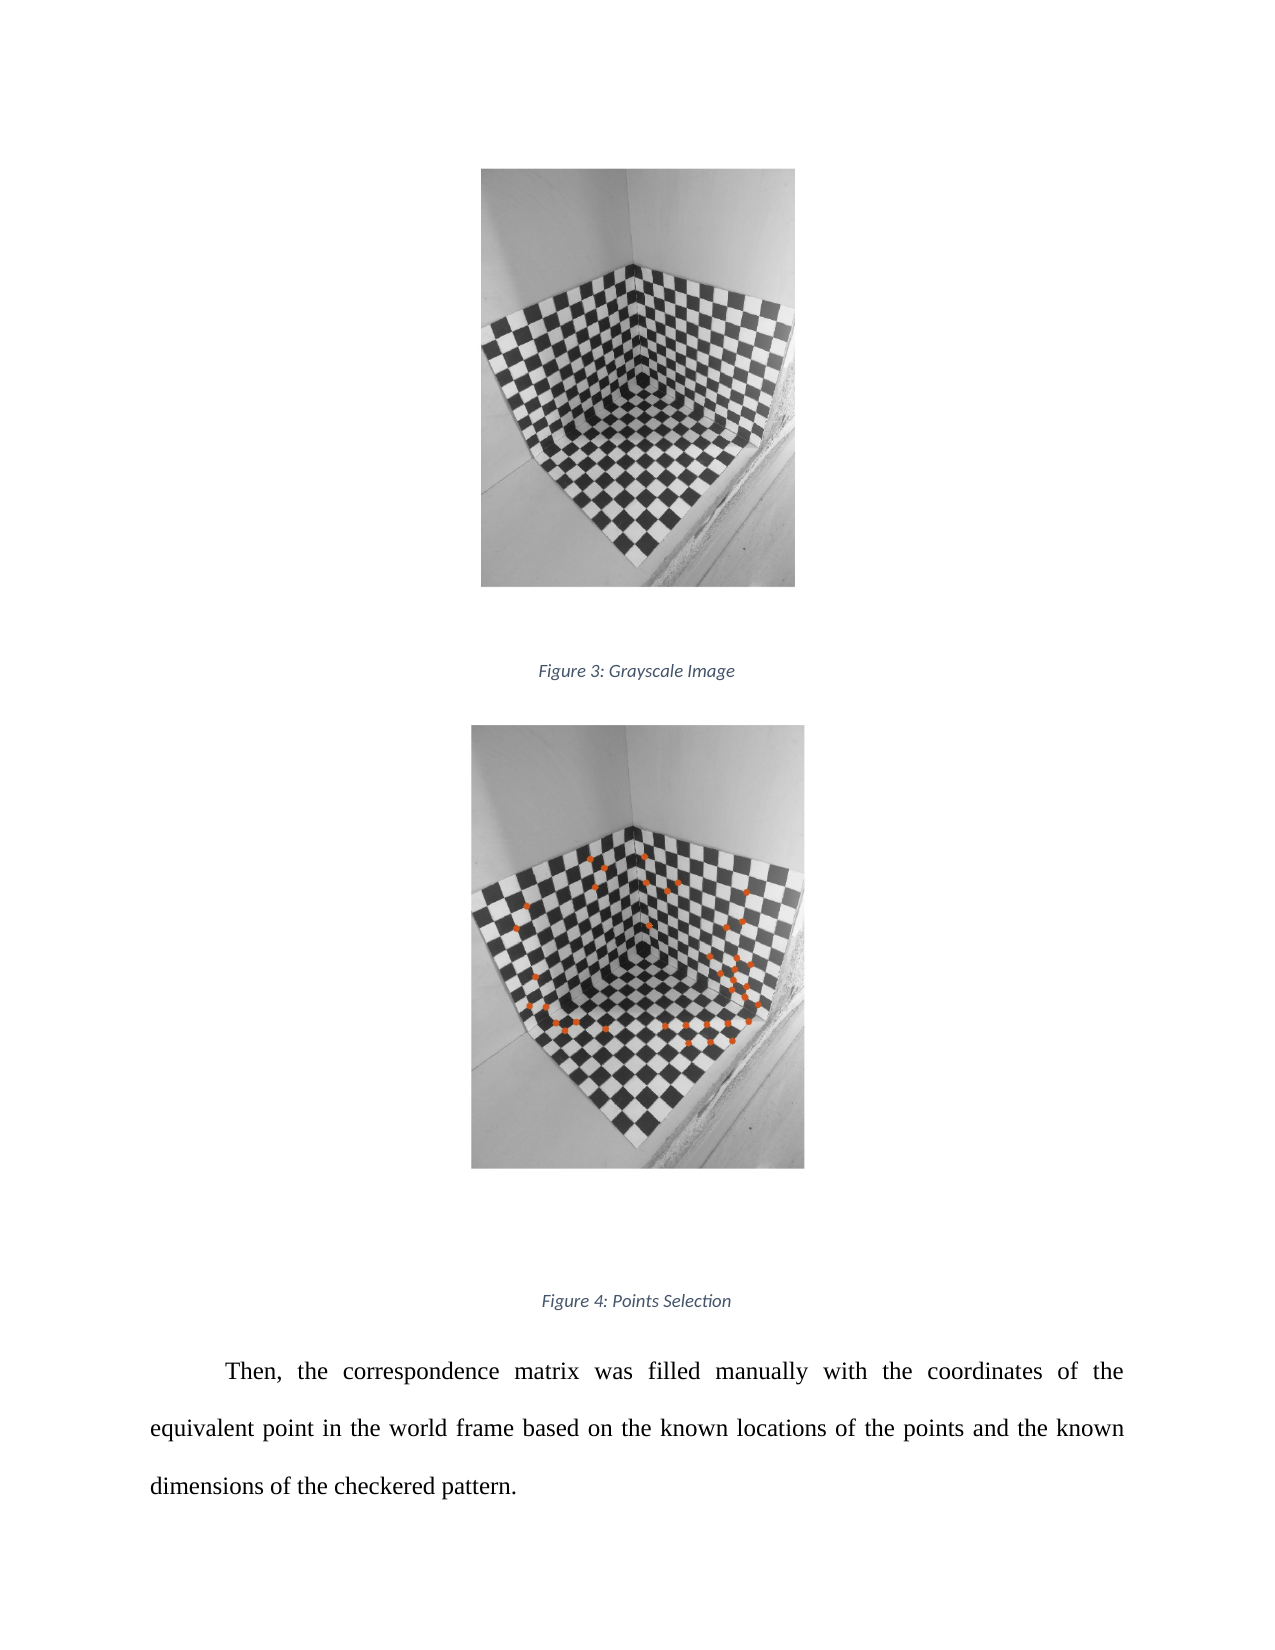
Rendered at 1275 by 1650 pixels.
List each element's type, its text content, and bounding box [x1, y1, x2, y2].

picture [410, 704, 865, 1223]
picture [423, 150, 852, 638]
text Then, the correspondence matrix was filled manually with the coordinates of the equivalent point in the world frame based on the known locations of the points and the known dimensions of the checkered pattern. [150, 1356, 1125, 1499]
